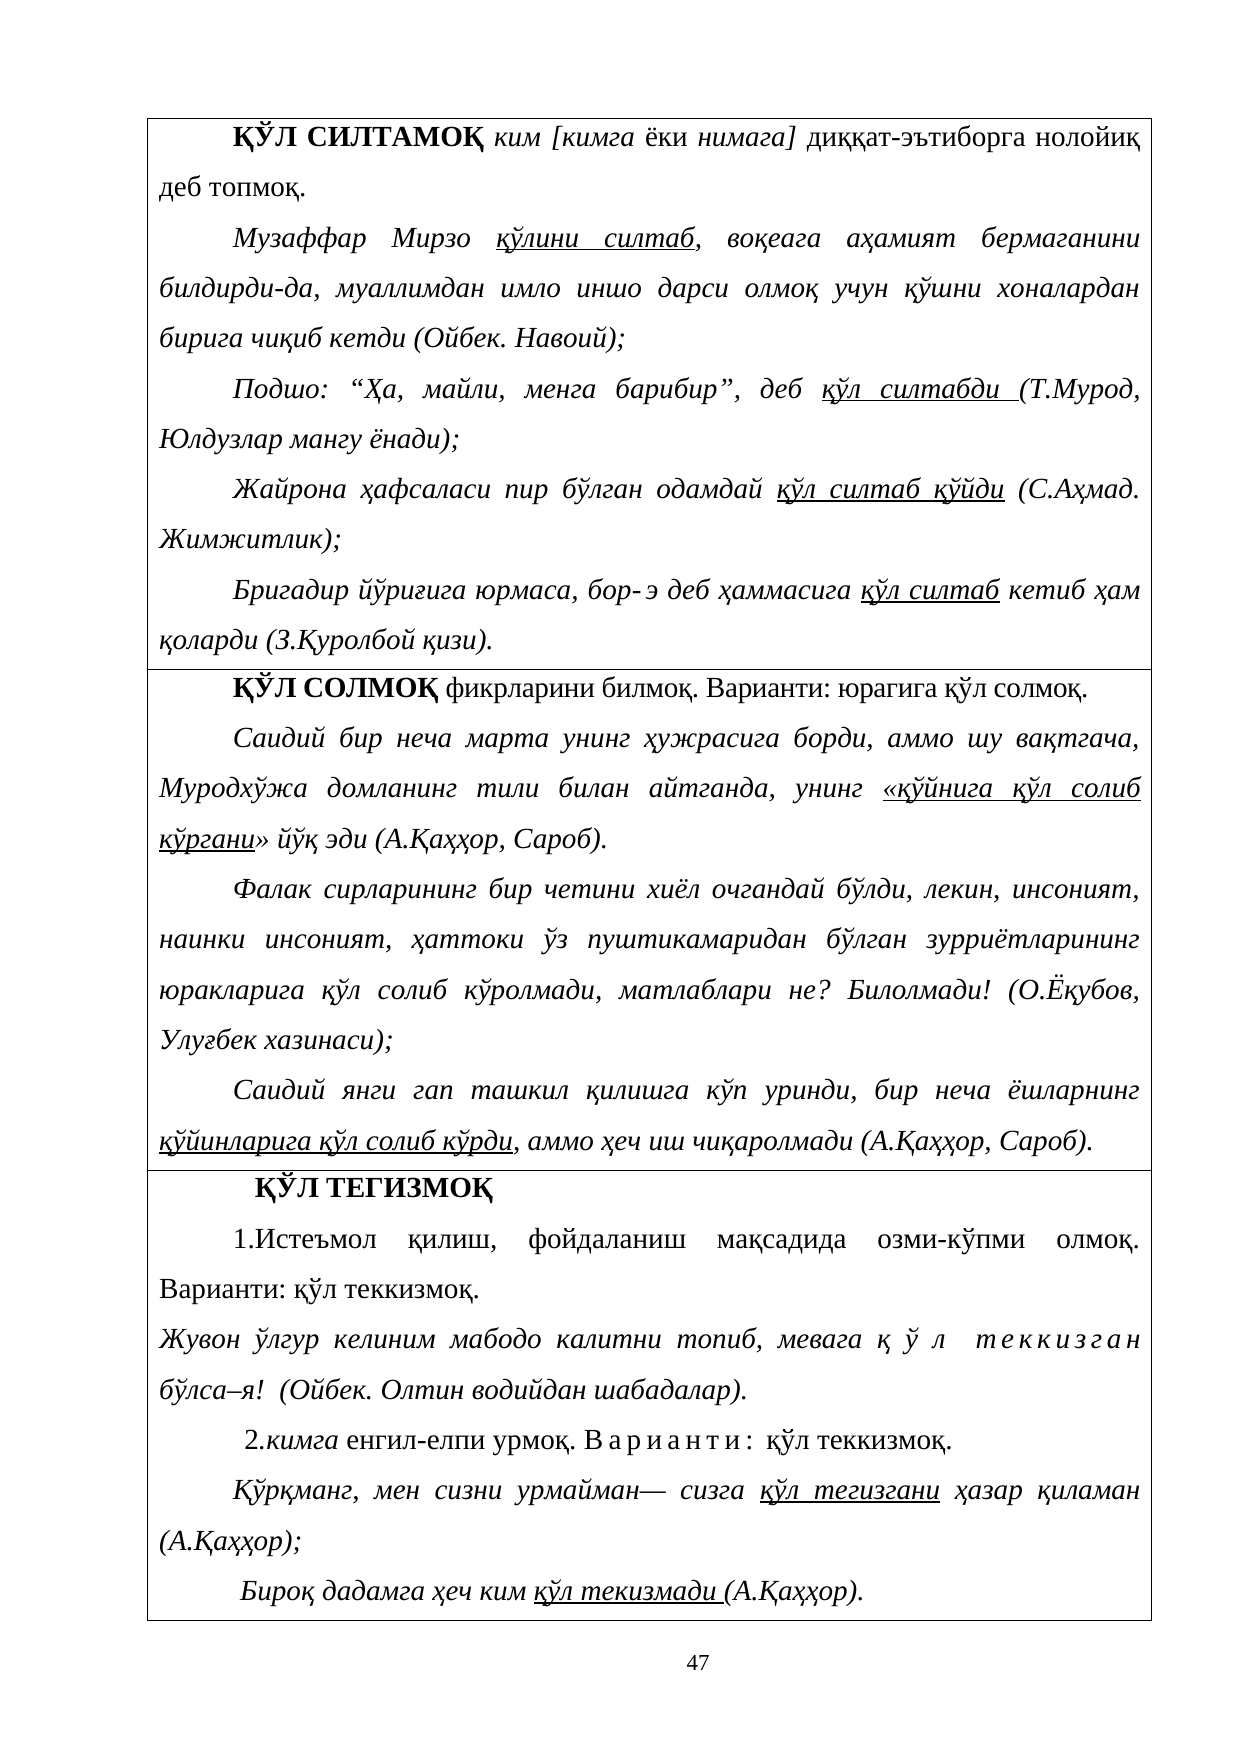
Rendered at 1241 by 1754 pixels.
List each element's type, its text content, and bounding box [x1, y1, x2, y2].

table_cell ҚЎЛ СОЛМОҚ фикрларини билмоқ. Варианти: юрагига қўл солмоқ. Саидий бир неча марта унинг ҳужрасига борди, аммо шу вақтгача, Муродхўжа домланинг тили билан айтганда, унинг «қўйнига қўл солиб кўргани» йўқ эди (А.Қаҳҳор, Сароб). Фалак сирларининг бир четини хиёл очгандай бўлди, лекин, инсоният, наинки инсоният, ҳаттоки ўз пуштикамаридан бўлган зурриётларининг юракларига қўл солиб кўролмади, матлаблари не? Билолмади! (О.Ёқубов, Улуғбек хазинаси); Саидий янги гап ташкил қилишга кўп уринди, бир неча ёшларнинг қўйинларига қўл солиб кўрди, аммо ҳеч иш чиқаролмади (А.Қаҳҳор, Сароб). [148, 670, 1151, 1169]
table_cell ҚЎЛ СИЛТАМОҚ ким [кимга ёки нимага] диққат-эътиборга нолойиқ деб топмоқ. Музаффар Мирзо қўлини силтаб, воқеага аҳамият бермаганини билдирди-да, муаллимдан имло иншо дарси олмоқ учун қўшни хоналардан бирига чиқиб кетди (Ойбек. Навоий); Подшо: “Ҳа, майли, менга барибир”, деб қўл силтабди (Т.Мурод, Юлдузлар мангу ёнади); Жайрона ҳафсаласи пир бўлган одамдай қўл силтаб қўйди (С.Аҳмад. Жимжитлик); Бригадир йўриғига юрмаса, бор-э деб ҳаммасига қўл силтаб кетиб ҳам қоларди (З.Қуролбой қизи). [148, 119, 1151, 669]
table_cell ҚЎЛ ТЕГИЗМОҚ 1.Истеъмол қилиш, фойдаланиш мақсадида озми-кўпми олмоқ. Варианти: қўл теккизмоқ. Жувон ўлгур келиним мабодо калитни топиб, мевага қ ў л теккизган бўлса–я! (Ойбек. Олтин водийдан шабадалар). 2.кимга енгил-елпи урмоқ. Варианти: қўл теккизмоқ. Қўрқманг, мен сизни урмайман— сизга қўл тегизгани ҳазар қиламан (А.Қаҳҳор); Бироқ дадамга ҳеч ким қўл текизмади (А.Қаҳҳор). [148, 1171, 1151, 1620]
